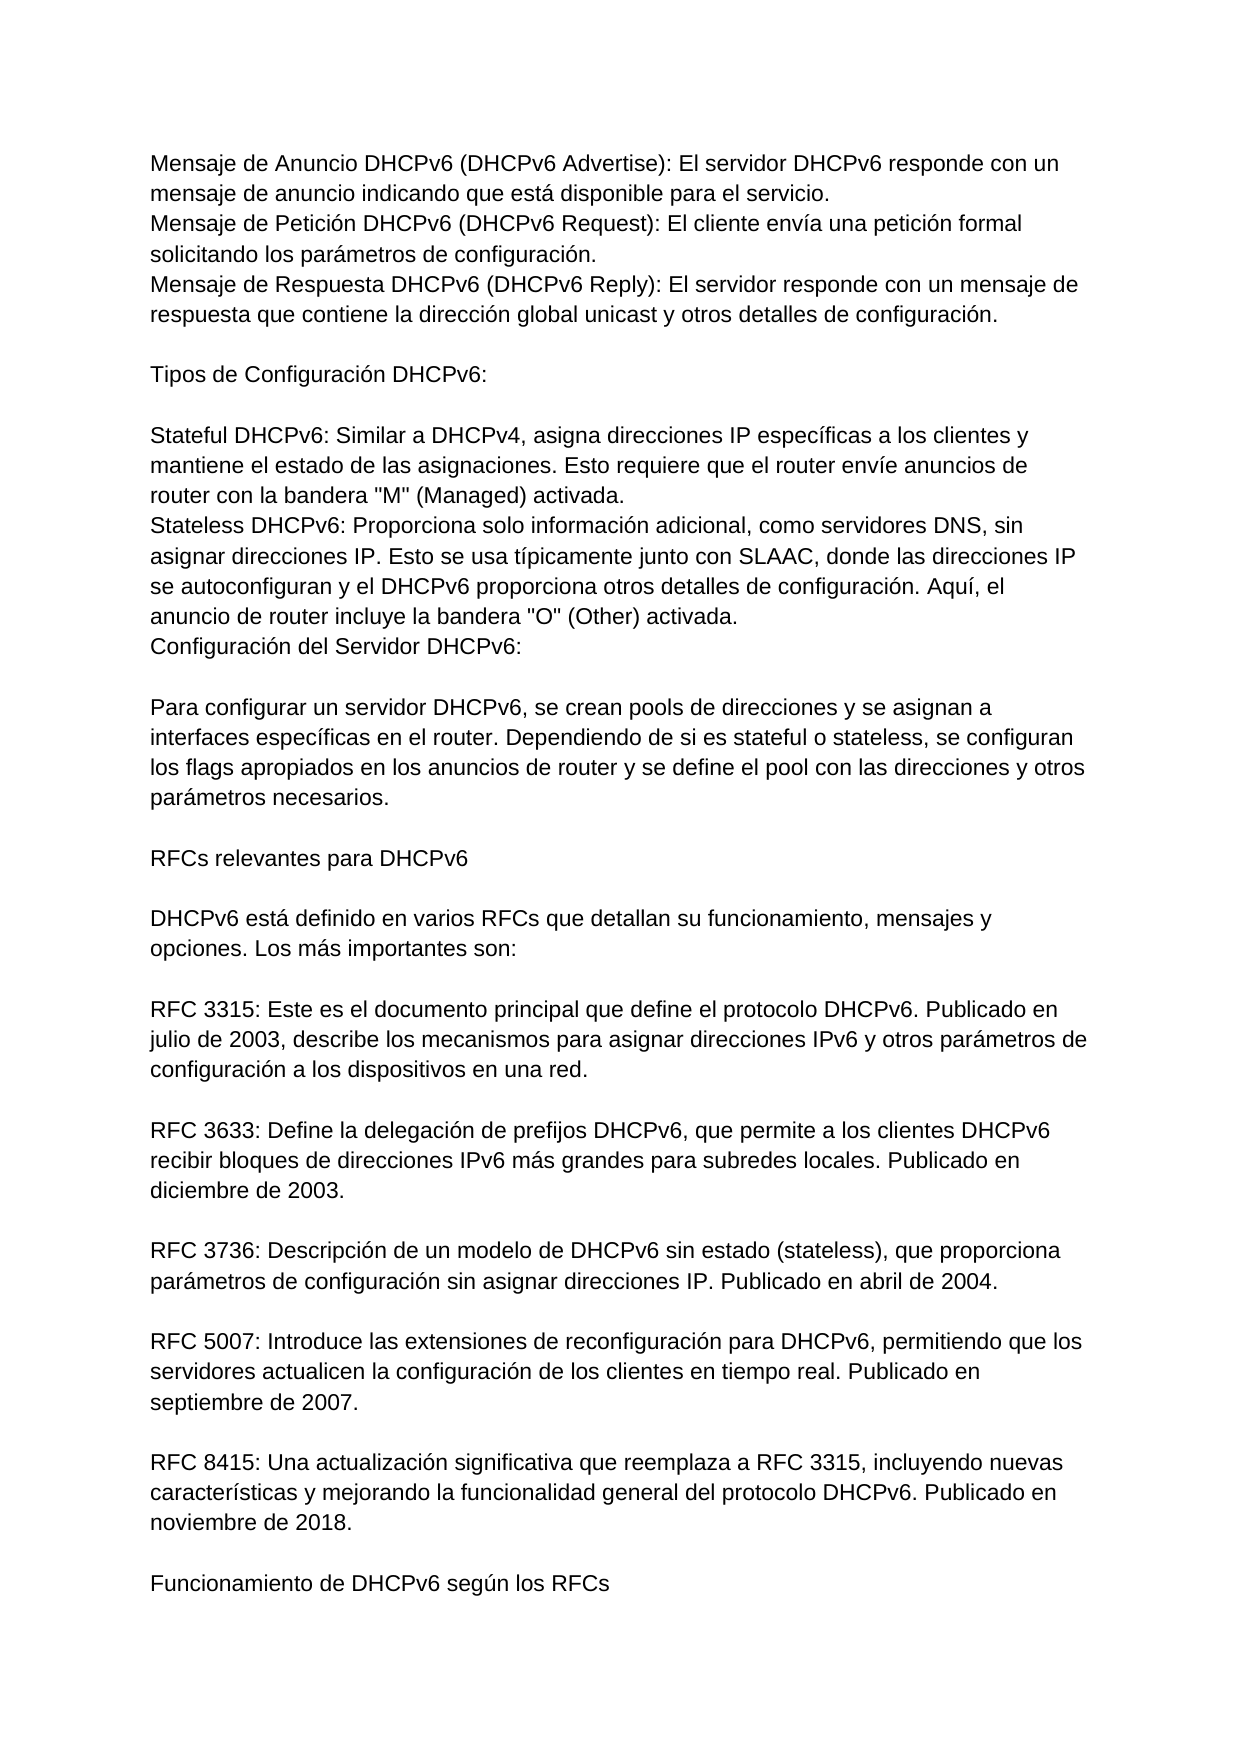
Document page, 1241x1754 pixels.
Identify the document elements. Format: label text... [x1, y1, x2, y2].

text DHCPv6 está definido en varios RFCs que detallan su funcionamiento, mensajes y opciones. Los más importantes son: [150, 905, 1090, 962]
text Mensaje de Respuesta DHCPv6 (DHCPv6 Reply): El servidor responde con un mensaje de respuesta que contiene la dirección global unicast y otros detalles de configuración. [150, 271, 1090, 327]
text Stateful DHCPv6: Similar a DHCPv4, asigna direcciones IP específicas a los clientes y mantiene el estado de las asignaciones. Esto requiere que el router envíe anuncios de router con la bandera "M" (Managed) activada. [150, 422, 1090, 509]
text RFC 8415: Una actualización significativa que reemplaza a RFC 3315, incluyendo nuevas características y mejorando la funcionalidad general del protocolo DHCPv6. Publicado en noviembre de 2018. [150, 1449, 1090, 1536]
text RFC 3736: Descripción de un modelo de DHCPv6 sin estado (stateless), que proporciona parámetros de configuración sin asignar direcciones IP. Publicado en abril de 2004. [150, 1237, 1090, 1294]
text Configuración del Servidor DHCPv6: [150, 633, 1090, 660]
text Funcionamiento de DHCPv6 según los RFCs [150, 1570, 1090, 1596]
text Tipos de Configuración DHCPv6: [150, 361, 1090, 388]
text Para configurar un servidor DHCPv6, se crean pools de direcciones y se asignan a interfaces específicas en el router. Dependiendo de si es stateful o stateless, se configuran los flags apropiados en los anuncios de router y se define el pool con las direcciones y otros parámetros necesarios. [150, 694, 1090, 811]
text RFC 3315: Este es el documento principal que define el protocolo DHCPv6. Publicado en julio de 2003, describe los mecanismos para asignar direcciones IPv6 y otros parámetros de configuración a los dispositivos en una red. [150, 996, 1090, 1083]
text RFCs relevantes para DHCPv6 [150, 845, 1090, 871]
text Mensaje de Petición DHCPv6 (DHCPv6 Request): El cliente envía una petición formal solicitando los parámetros de configuración. [150, 210, 1090, 267]
text Stateless DHCPv6: Proporciona solo información adicional, como servidores DNS, sin asignar direcciones IP. Esto se usa típicamente junto con SLAAC, donde las direcciones IP se autoconfiguran y el DHCPv6 proporciona otros detalles de configuración. Aquí, el anuncio de router incluye la bandera "O" (Other) activada. [150, 512, 1090, 629]
text Mensaje de Anuncio DHCPv6 (DHCPv6 Advertise): El servidor DHCPv6 responde con un mensaje de anuncio indicando que está disponible para el servicio. [150, 150, 1090, 207]
text RFC 3633: Define la delegación de prefijos DHCPv6, que permite a los clientes DHCPv6 recibir bloques de direcciones IPv6 más grandes para subredes locales. Publicado en diciembre de 2003. [150, 1117, 1090, 1203]
text RFC 5007: Introduce las extensiones de reconfiguración para DHCPv6, permitiendo que los servidores actualicen la configuración de los clientes en tiempo real. Publicado en septiembre de 2007. [150, 1328, 1090, 1415]
